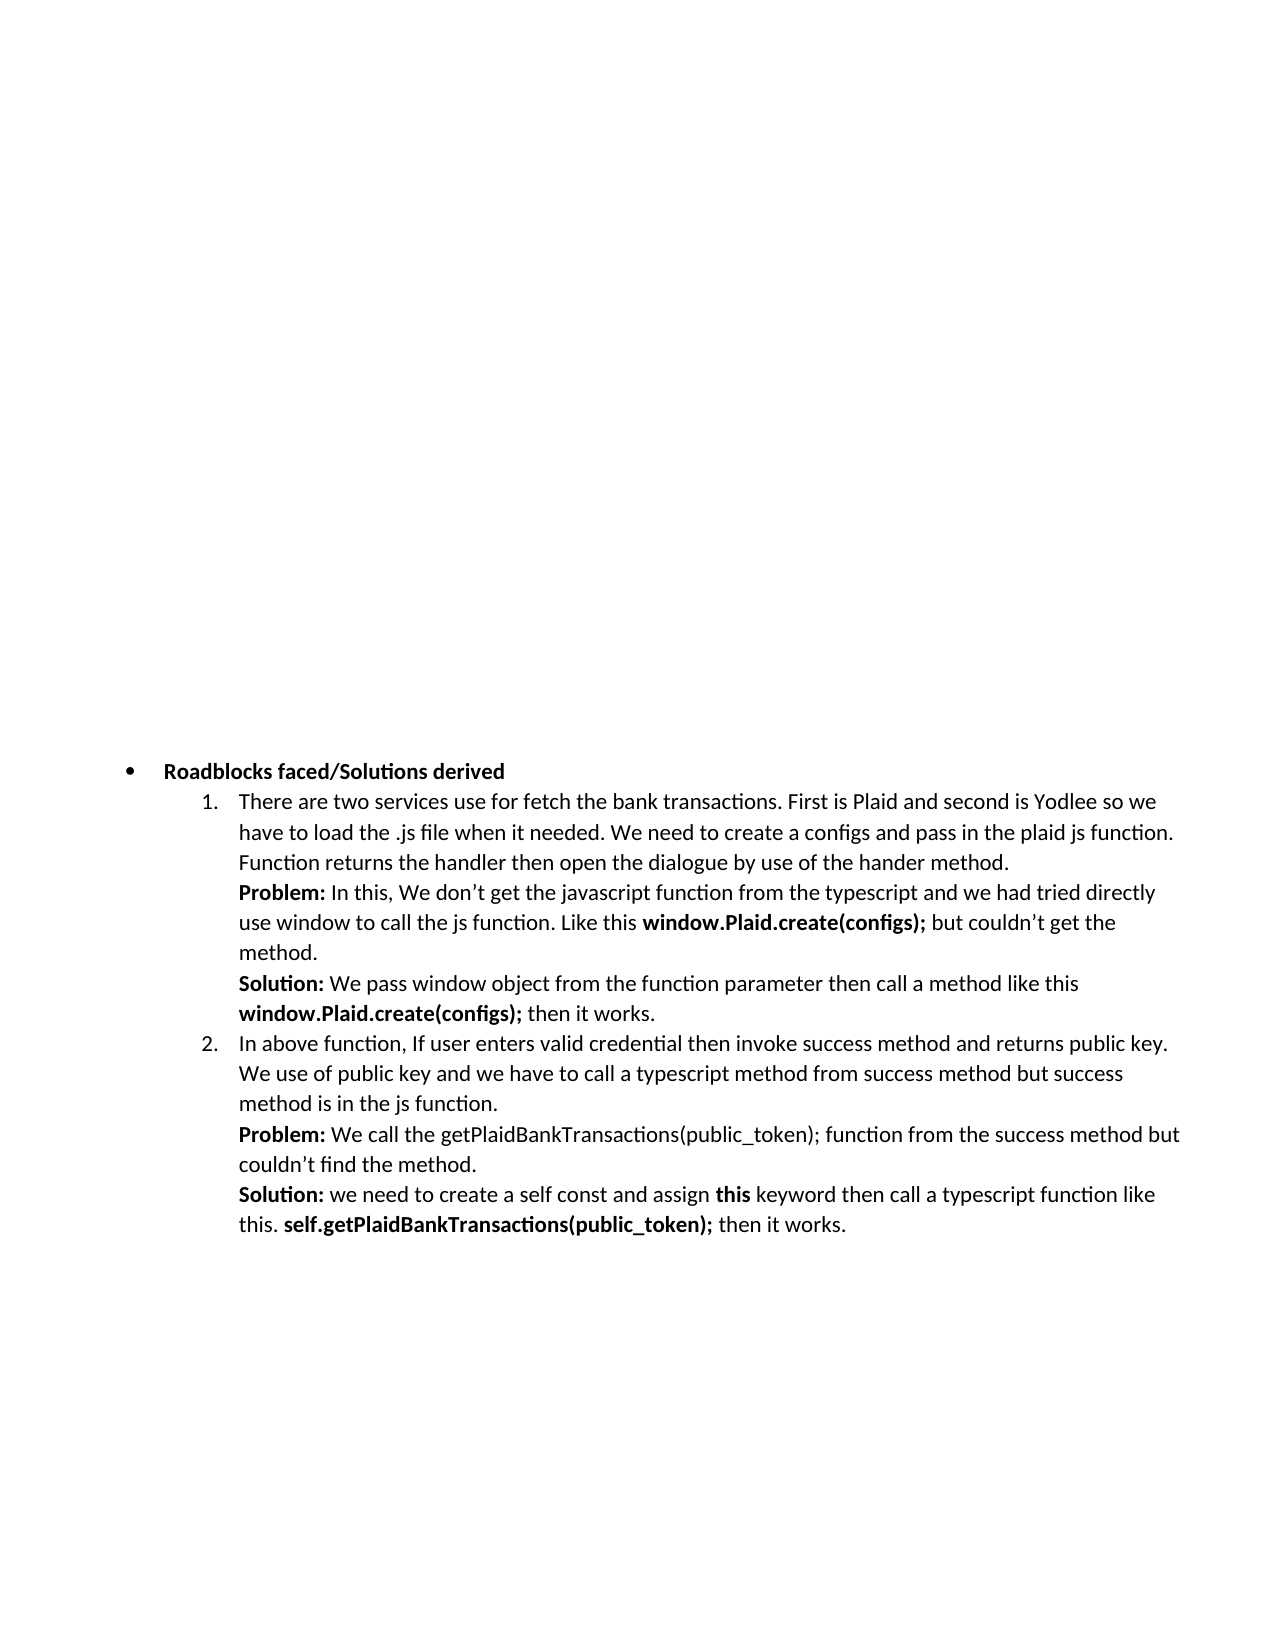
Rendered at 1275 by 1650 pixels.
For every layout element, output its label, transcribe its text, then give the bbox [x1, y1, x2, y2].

list Solution: we need to create a self const and assign this keyword then call a typescript function like this. self.getPlaidBankTransactions(public_token); then it works. [239, 1180, 1186, 1238]
list There are two services use for fetch the bank transactions. First is Plaid and second is Yodlee so we have to load the .js file when it needed. We need to create a configs and pass in the plaid js function. Function returns the handler then open the dialogue by use of the hander method. Problem: In this, We don’t get the javascript function from the typescript and we had tried directly use window to call the js function. Like this window.Plaid.create(configs); but couldn’t get the method. Solution: We pass window object from the function parameter then call a method like this window.Plaid.create(configs); then it works. [201, 787, 1186, 1027]
list Roadblocks faced/Solutions derived [126, 757, 1186, 785]
list In above function, If user enters valid credential then invoke success method and returns public key. We use of public key and we have to call a typescript method from success method but success method is in the js function. [201, 1029, 1186, 1118]
list Problem: We call the getPlaidBankTransactions(public_token); function from the success method but couldn’t find the method. [239, 1120, 1186, 1178]
